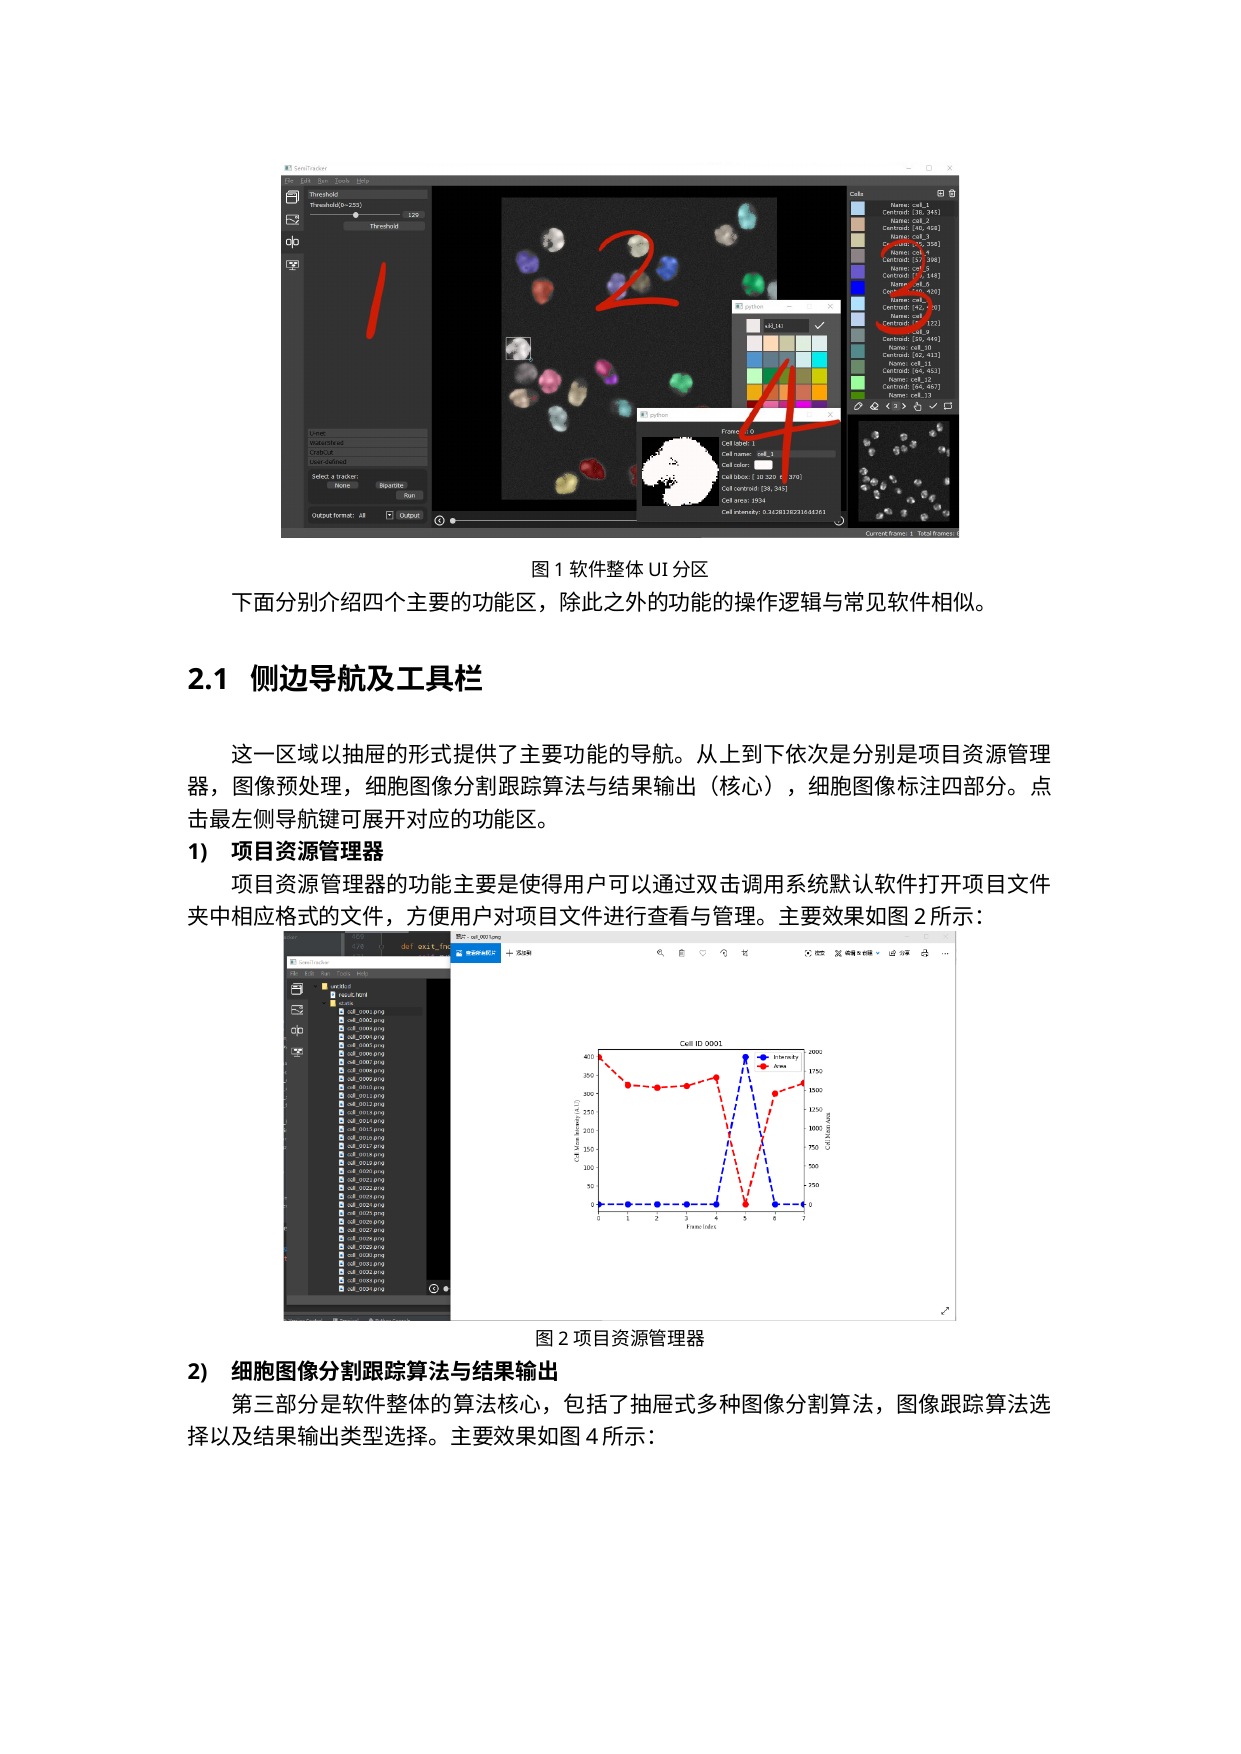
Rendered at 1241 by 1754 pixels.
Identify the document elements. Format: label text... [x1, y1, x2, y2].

text 下面分别介绍四个主要的功能区，除此之外的功能的操作逻辑与常见软件相似。 [187, 584, 1053, 617]
list 细胞图像分割跟踪算法与结果输出 [187, 1354, 1053, 1386]
picture [283, 931, 957, 1321]
text 图1 软件整体UI分区 [187, 552, 1053, 584]
text 图2 项目资源管理器 [187, 1321, 1053, 1354]
text 这一区域以抽屉的形式提供了主要功能的导航。从上到下依次是分别是项目资源管理器，图像预处理，细胞图像分割跟踪算法与结果输出（核心），细胞图像标注四部分。点击最左侧导航键可展开对应的功能区。 [187, 736, 1053, 834]
picture [281, 162, 960, 538]
text 第三部分是软件整体的算法核心，包括了抽屉式多种图像分割算法，图像跟踪算法选择以及结果输出类型选择。主要效果如图4所示： [187, 1386, 1053, 1451]
text 项目资源管理器的功能主要是使得用户可以通过双击调用系统默认软件打开项目文件夹中相应格式的文件，方便用户对项目文件进行查看与管理。主要效果如图2所示： [187, 866, 1053, 931]
subtitle 侧边导航及工具栏 [187, 644, 1053, 709]
list 项目资源管理器 [187, 834, 1053, 866]
